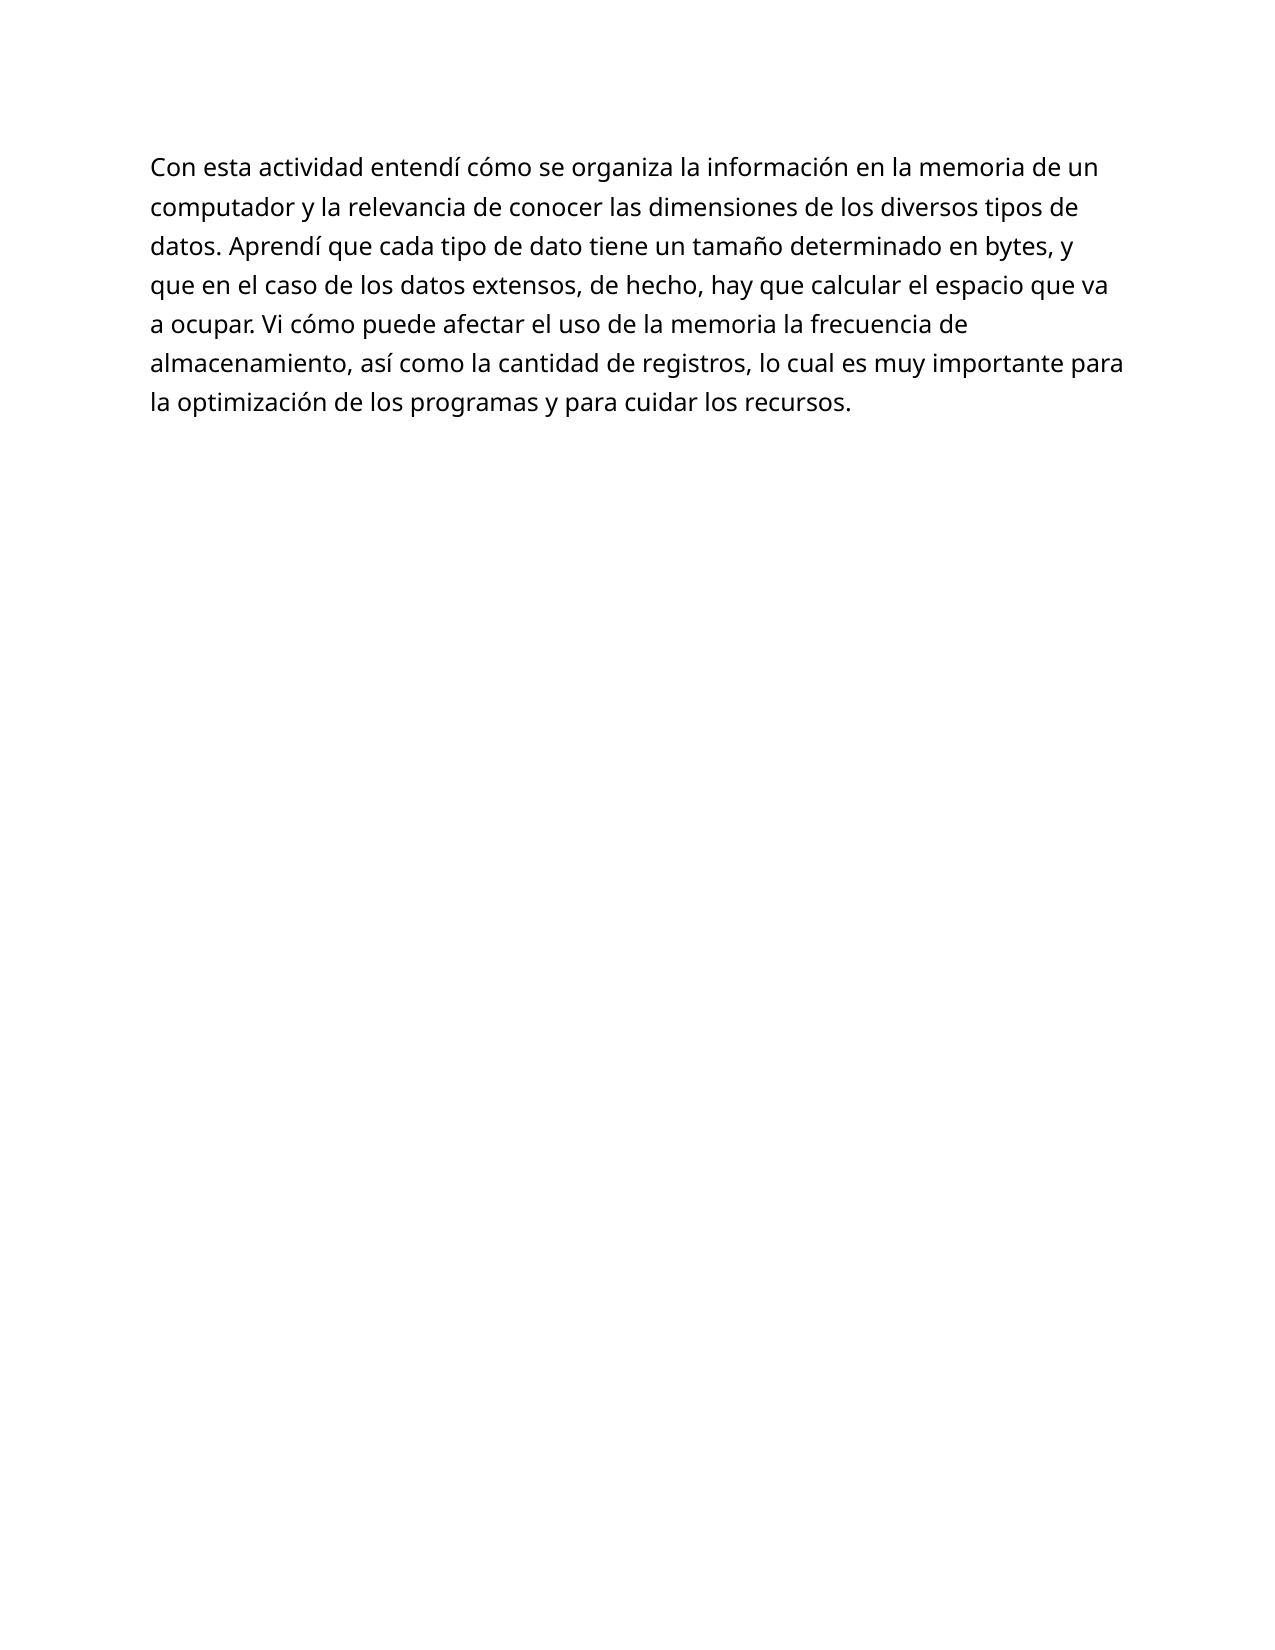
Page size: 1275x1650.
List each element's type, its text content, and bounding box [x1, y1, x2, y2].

text Con esta actividad entendí cómo se organiza la información en la memoria de un computador y la relevancia de conocer las dimensiones de los diversos tipos de datos. Aprendí que cada tipo de dato tiene un tamaño determinado en bytes, y que en el caso de los datos extensos, de hecho, hay que calcular el espacio que va a ocupar. Vi cómo puede afectar el uso de la memoria la frecuencia de almacenamiento, así como la cantidad de registros, lo cual es muy importante para la optimización de los programas y para cuidar los recursos. [150, 150, 1125, 419]
